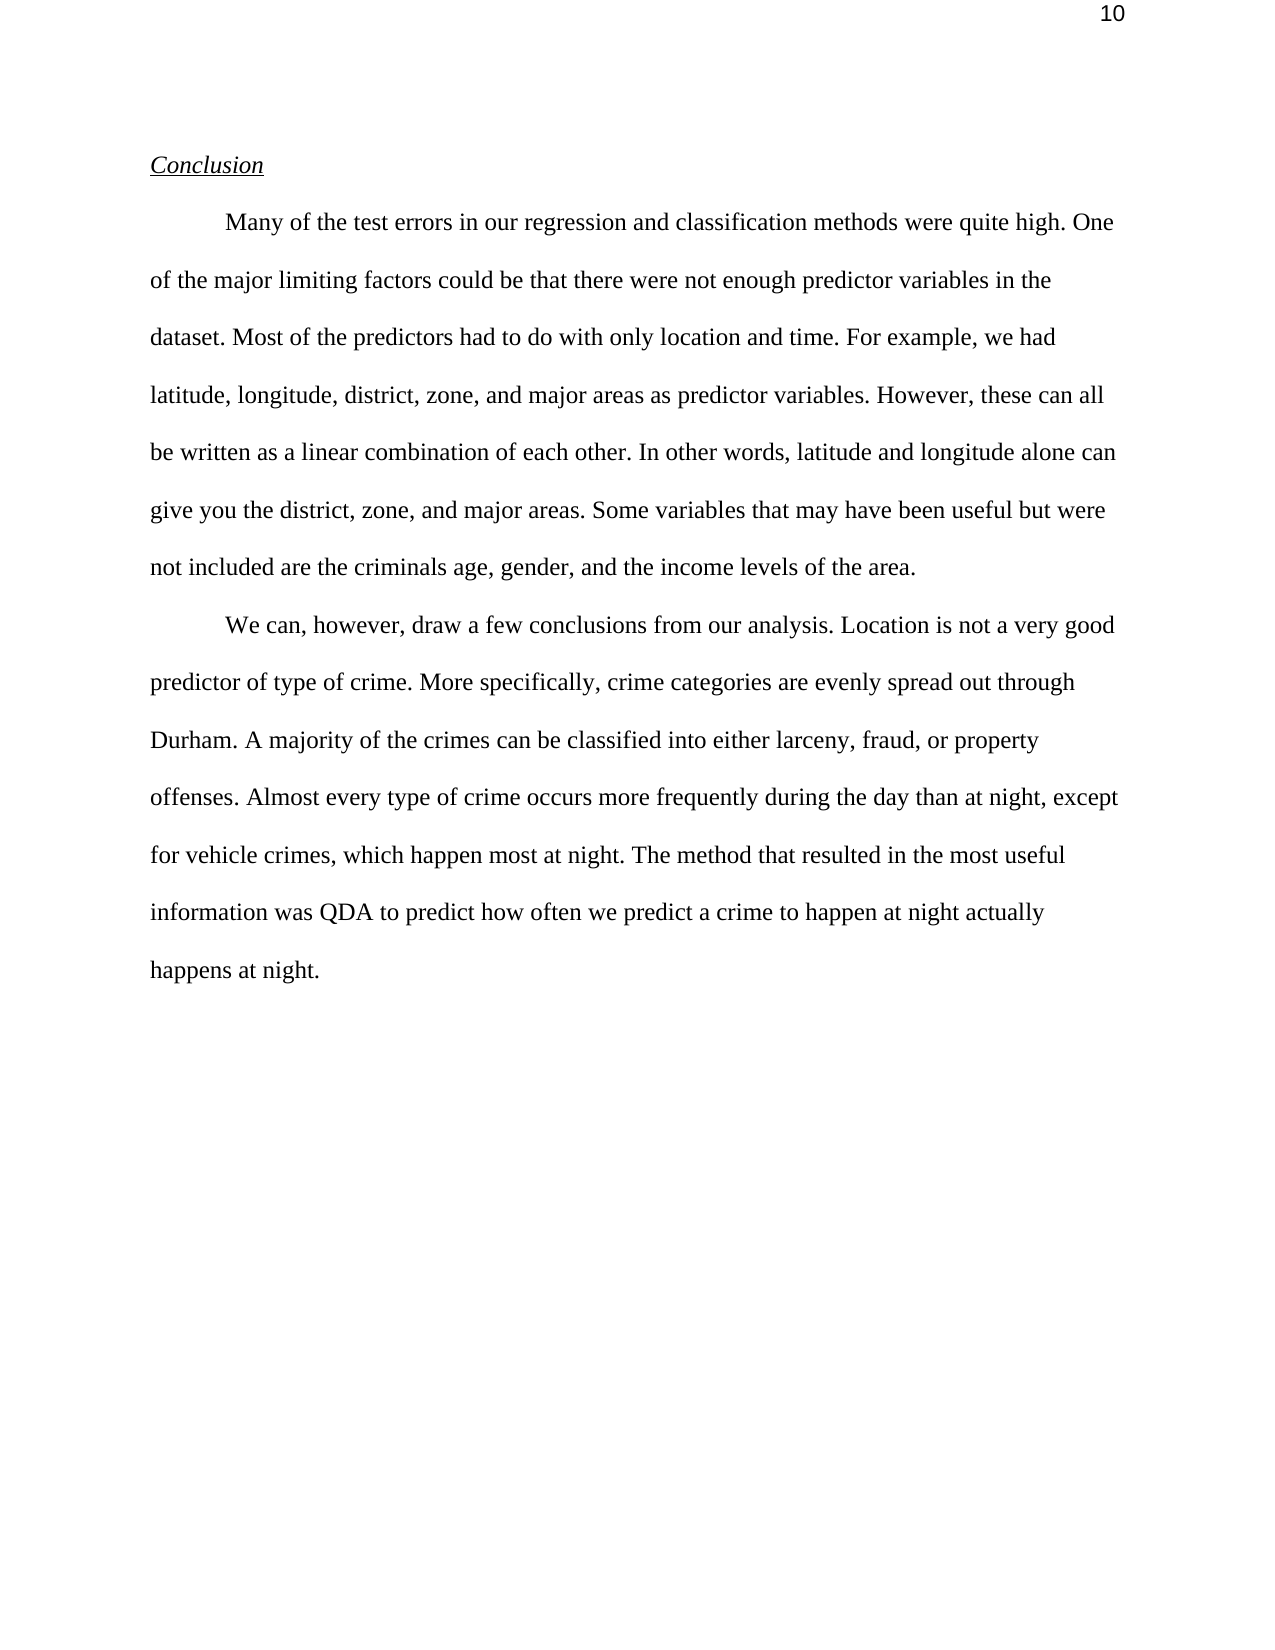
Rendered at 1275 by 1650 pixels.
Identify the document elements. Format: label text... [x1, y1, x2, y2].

text We can, however, draw a few conclusions from our analysis. Location is not a very good predictor of type of crime. More specifically, crime categories are evenly spread out through Durham. A majority of the crimes can be classified into either larceny, fraud, or property offenses. Almost every type of crime occurs more frequently during the day than at night, except for vehicle crimes, which happen most at night. The method that resulted in the most useful information was QDA to predict how often we predict a crime to happen at night actually happens at night. [150, 610, 1125, 984]
text Conclusion [150, 150, 1125, 179]
text Many of the test errors in our regression and classification methods were quite high. One of the major limiting factors could be that there were not enough predictor variables in the dataset. Most of the predictors had to do with only location and time. For example, we had latitude, longitude, district, zone, and major areas as predictor variables. However, these can all be written as a linear combination of each other. In other words, latitude and longitude alone can give you the district, zone, and major areas. Some variables that may have been useful but were not included are the criminals age, gender, and the income levels of the area. [150, 207, 1125, 581]
